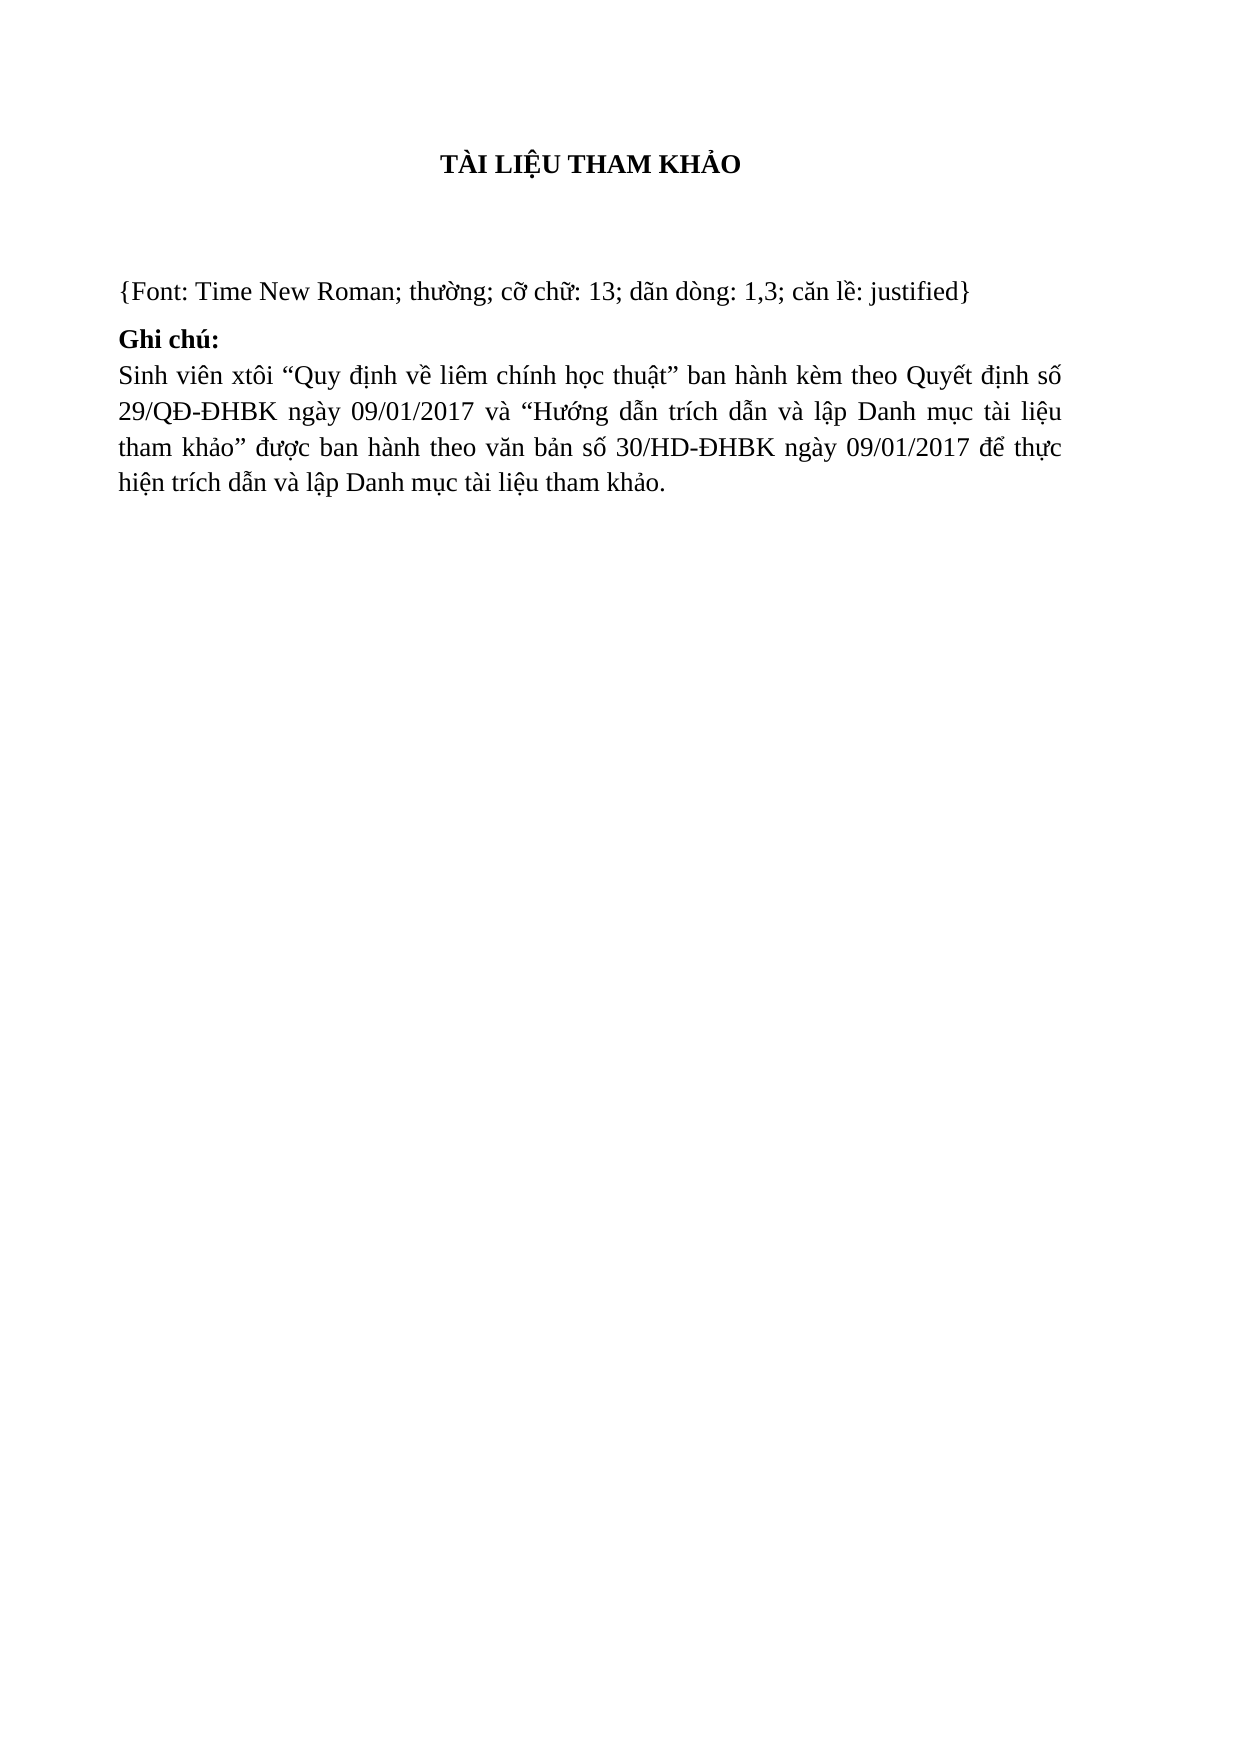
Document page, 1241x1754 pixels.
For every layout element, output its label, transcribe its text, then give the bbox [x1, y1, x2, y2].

text {Font: Time New Roman; thường; cỡ chữ: 13; dãn dòng: 1,3; căn lề: justified} [118, 275, 1063, 306]
text TÀI LIỆU THAM KHẢO [118, 148, 1063, 179]
text Sinh viên xtôi “Quy định về liêm chính học thuật” ban hành kèm theo Quyết định số 29/QĐ-ĐHBK ngày 09/01/2017 và “Hướng dẫn trích dẫn và lập Danh mục tài liệu tham khảo” được ban hành theo văn bản số 30/HD-ĐHBK ngày 09/01/2017 để thực hiện trích dẫn và lập Danh mục tài liệu tham khảo. [118, 359, 1063, 498]
text Ghi chú: [118, 323, 1063, 355]
